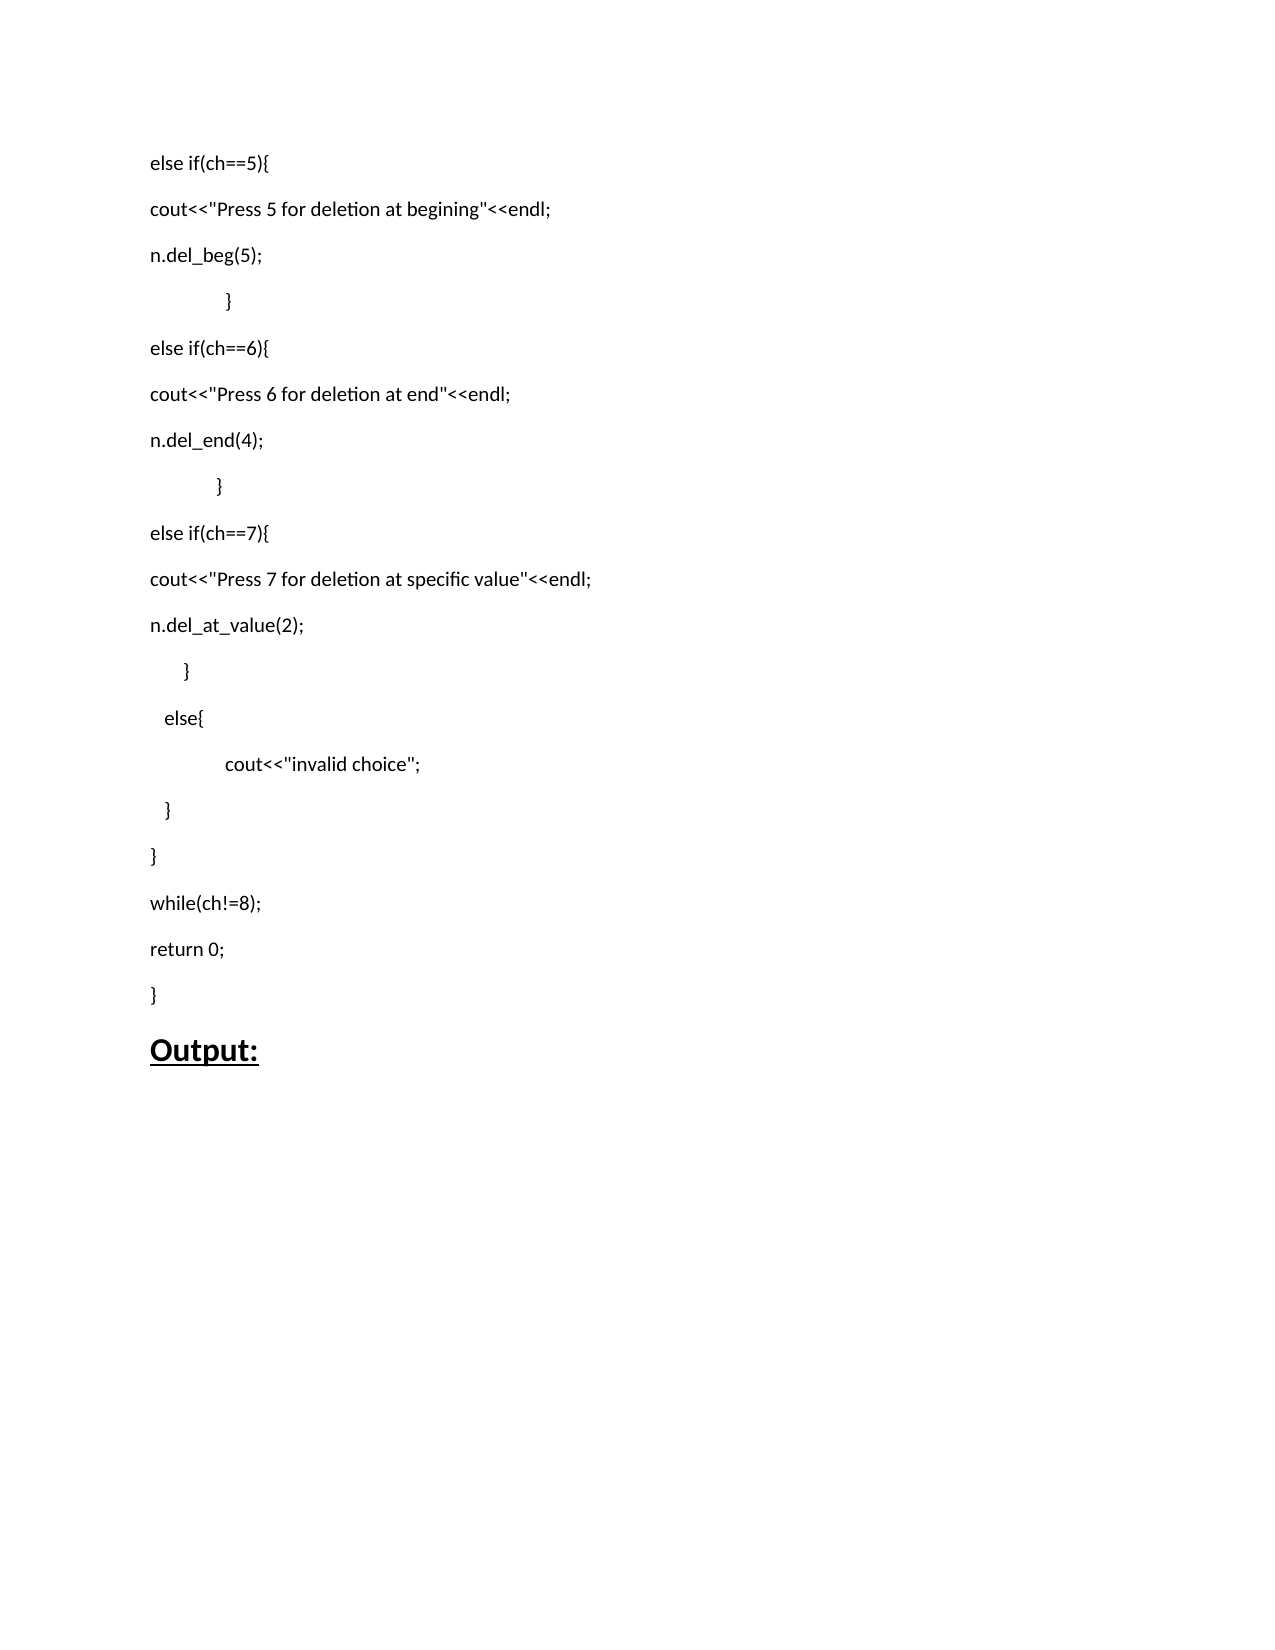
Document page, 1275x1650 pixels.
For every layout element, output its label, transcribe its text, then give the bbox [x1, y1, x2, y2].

text cout<<"Press 5 for deletion at begining"<<endl; [150, 196, 1125, 222]
text cout<<"invalid choice"; [150, 751, 1125, 777]
text } [150, 797, 1125, 823]
text } [150, 289, 1125, 314]
text cout<<"Press 6 for deletion at end"<<endl; [150, 381, 1125, 407]
text while(ch!=8); [150, 890, 1125, 915]
text else{ [150, 705, 1125, 730]
text } [150, 844, 1125, 869]
text } [150, 474, 1125, 499]
text return 0; [150, 936, 1125, 962]
text else if(ch==7){ [150, 520, 1125, 545]
text n.del_end(4); [150, 427, 1125, 453]
text n.del_beg(5); [150, 242, 1125, 268]
text } [150, 982, 1125, 1008]
text else if(ch==6){ [150, 335, 1125, 360]
text } [150, 659, 1125, 684]
text cout<<"Press 7 for deletion at specific value"<<endl; [150, 566, 1125, 592]
text Output: [150, 1029, 1125, 1069]
text n.del_at_value(2); [150, 612, 1125, 638]
text else if(ch==5){ [150, 150, 1125, 175]
